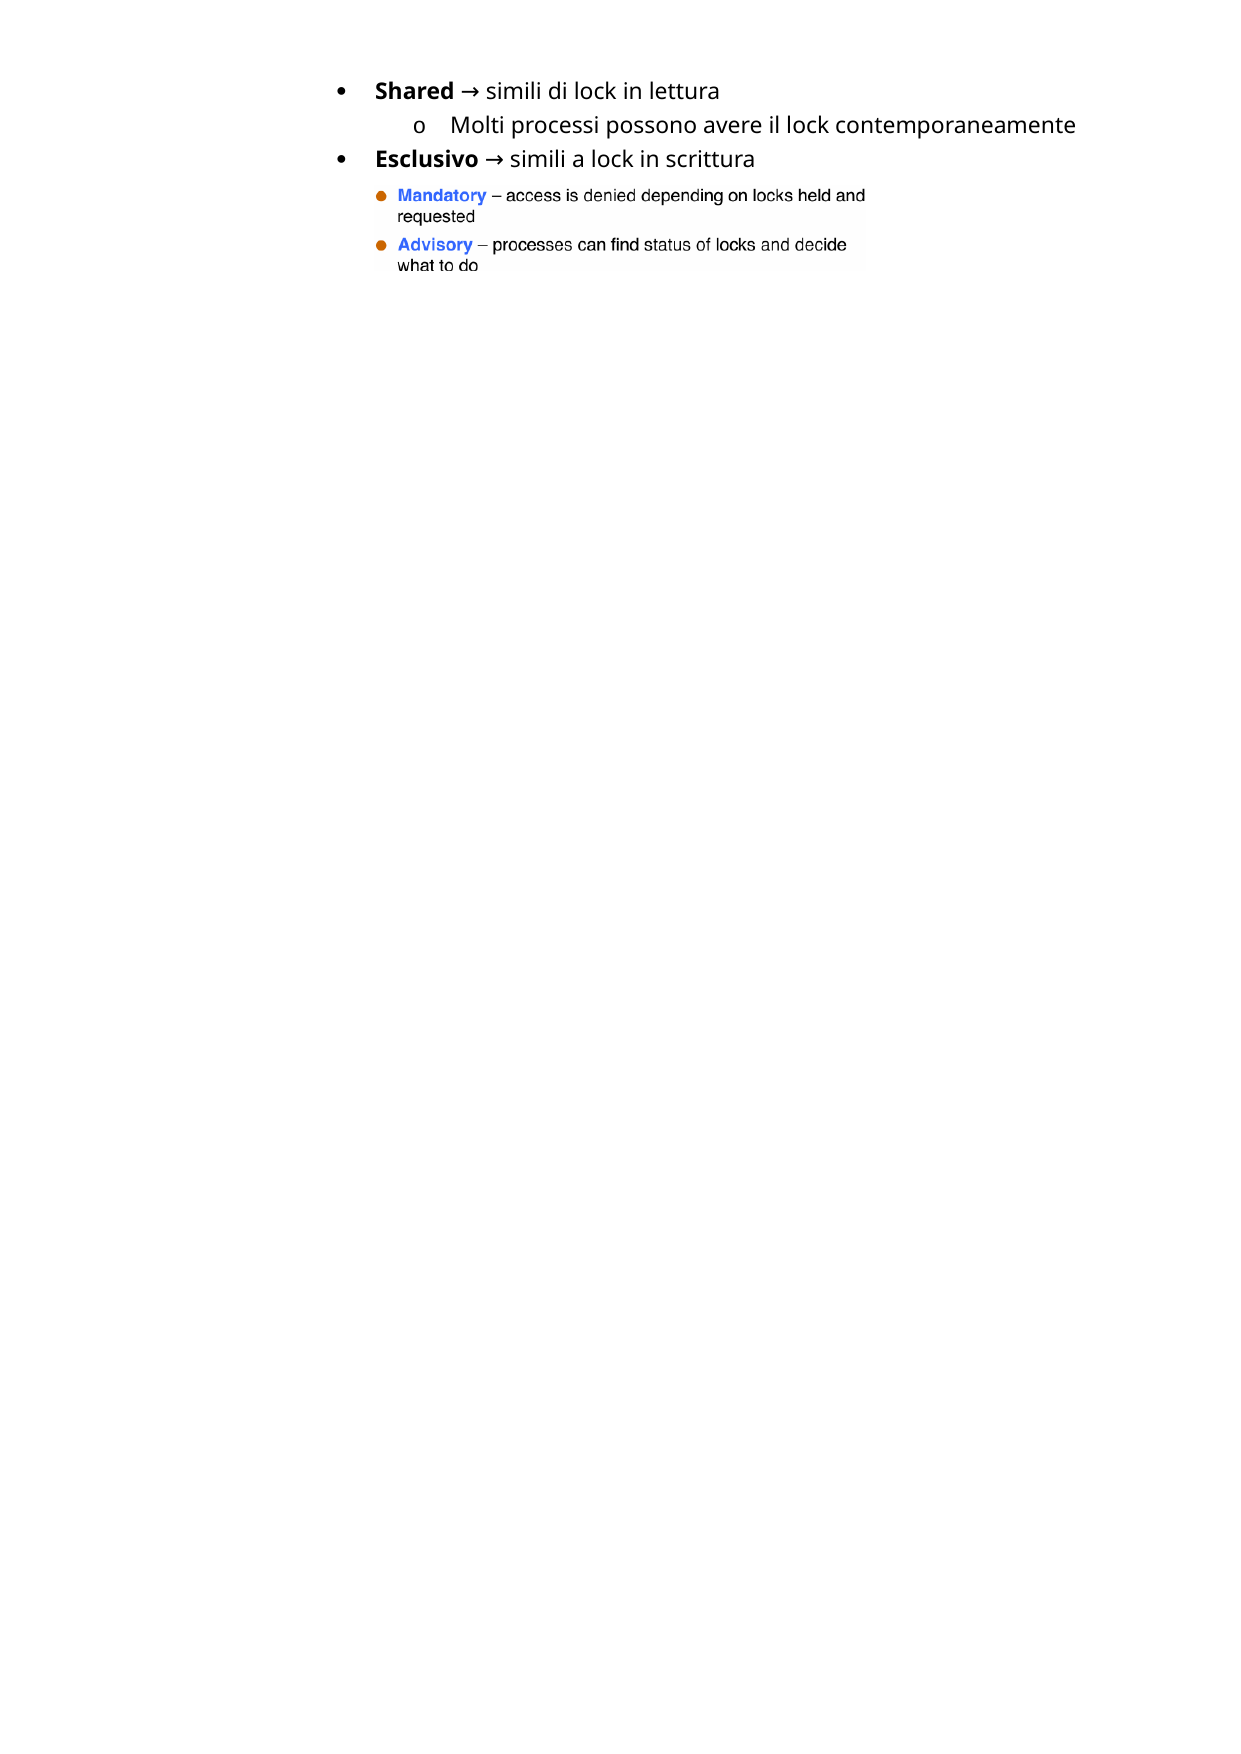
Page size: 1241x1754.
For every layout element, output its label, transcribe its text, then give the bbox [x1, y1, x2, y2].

list Esclusivo → simili a lock in scrittura [337, 143, 1165, 174]
list Molti processi possono avere il lock contemporaneamente [412, 109, 1165, 140]
list Shared → simili di lock in lettura [337, 75, 1165, 106]
picture [374, 185, 866, 271]
